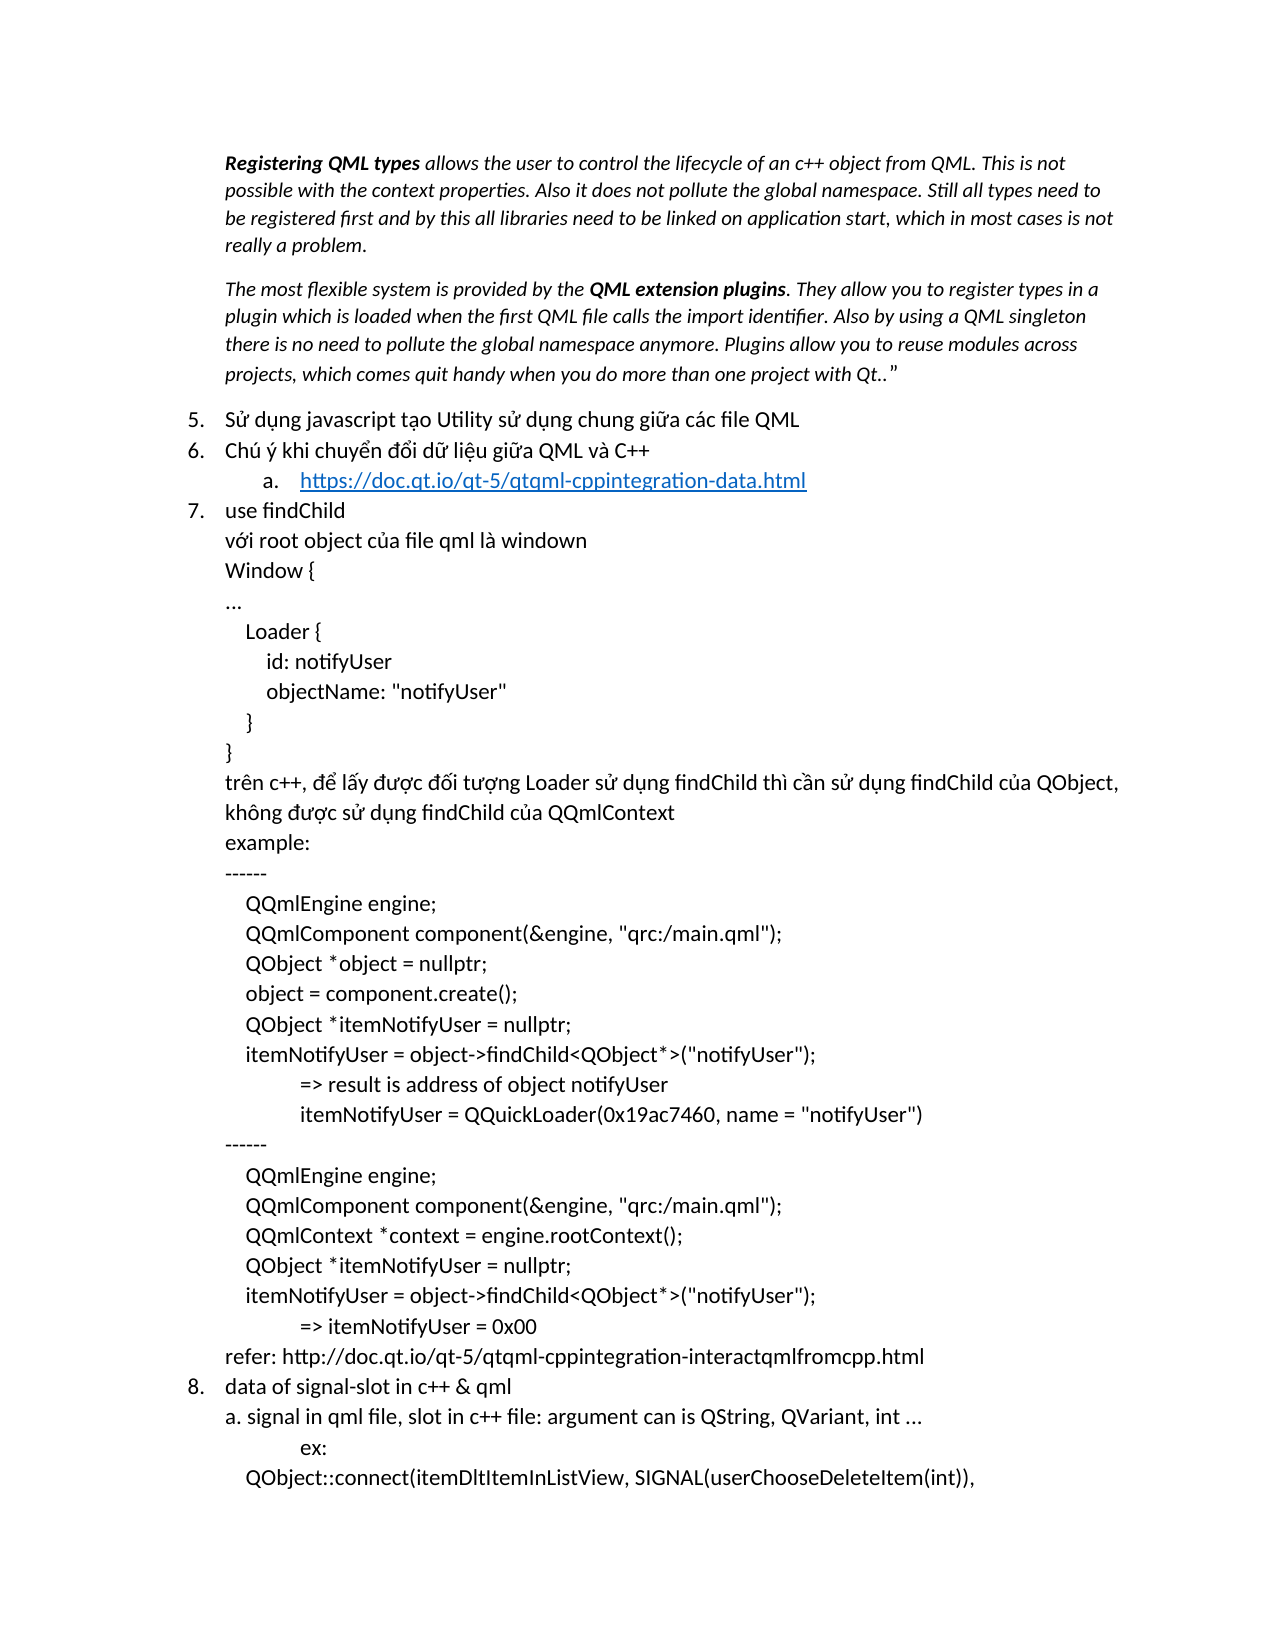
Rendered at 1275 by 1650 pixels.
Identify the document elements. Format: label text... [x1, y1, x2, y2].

list => itemNotifyUser = 0x00 [225, 1312, 1125, 1340]
list a. signal in qml file, slot in c++ file: argument can is QString, QVariant, int ... [225, 1402, 1125, 1430]
list Window { [225, 557, 1125, 584]
list Loader { [225, 617, 1125, 645]
list ------ [225, 859, 1125, 887]
list https://doc.qt.io/qt-5/qtqml-cppintegration-data.html [262, 466, 1125, 494]
list => result is address of object notifyUser [225, 1070, 1125, 1098]
list objectName: "notifyUser" [225, 677, 1125, 705]
list itemNotifyUser = object->findChild<QObject*>("notifyUser"); [225, 1040, 1125, 1068]
list ex: [225, 1433, 1125, 1461]
list refer: http://doc.qt.io/qt-5/qtqml-cppintegration-interactqmlfromcpp.html [225, 1342, 1125, 1370]
list id: notifyUser [225, 647, 1125, 675]
list QQmlComponent component(&engine, "qrc:/main.qml"); [225, 1191, 1125, 1219]
list ... [225, 587, 1125, 615]
list với root object của file qml là windown [225, 526, 1125, 554]
list QObject::connect(itemDltItemInListView, SIGNAL(userChooseDeleteItem(int)), [225, 1463, 1125, 1491]
text Registering QML types allows the user to control the lifecycle of an c++ object from QML. This is not possible with the context properties. Also it does not pollute the global namespace. Still all types need to be registered first and by this all libraries need to be linked on application start, which in most cases is not really a problem. [225, 150, 1125, 258]
list ------ [225, 1131, 1125, 1158]
text The most flexible system is provided by the QML extension plugins. They allow you to register types in a plugin which is loaded when the first QML file calls the import identifier. Also by using a QML singleton there is no need to pollute the global namespace anymore. Plugins allow you to reuse modules across projects, which comes quit handy when you do more than one project with Qt..” [225, 276, 1125, 387]
list } [225, 708, 1125, 736]
list QObject *object = nullptr; [225, 949, 1125, 977]
list QQmlComponent component(&engine, "qrc:/main.qml"); [225, 919, 1125, 947]
list data of signal-slot in c++ & qml [187, 1372, 1125, 1400]
list use findChild [187, 496, 1125, 524]
list QQmlEngine engine; [225, 889, 1125, 917]
list QObject *itemNotifyUser = nullptr; [225, 1010, 1125, 1038]
list QObject *itemNotifyUser = nullptr; [225, 1251, 1125, 1279]
list itemNotifyUser = QQuickLoader(0x19ac7460, name = "notifyUser") [225, 1100, 1125, 1128]
list Sử dụng javascript tạo Utility sử dụng chung giữa các file QML [187, 406, 1125, 433]
list Chú ý khi chuyển đổi dữ liệu giữa QML và C++ [187, 436, 1125, 464]
list trên c++, để lấy được đối tượng Loader sử dụng findChild thì cần sử dụng findChild của QObject, không được sử dụng findChild của QQmlContext [225, 768, 1125, 826]
list object = component.create(); [225, 979, 1125, 1007]
list itemNotifyUser = object->findChild<QObject*>("notifyUser"); [225, 1282, 1125, 1309]
list example: [225, 828, 1125, 856]
list QQmlEngine engine; [225, 1161, 1125, 1189]
list QQmlContext *context = engine.rootContext(); [225, 1221, 1125, 1249]
list } [225, 738, 1125, 766]
